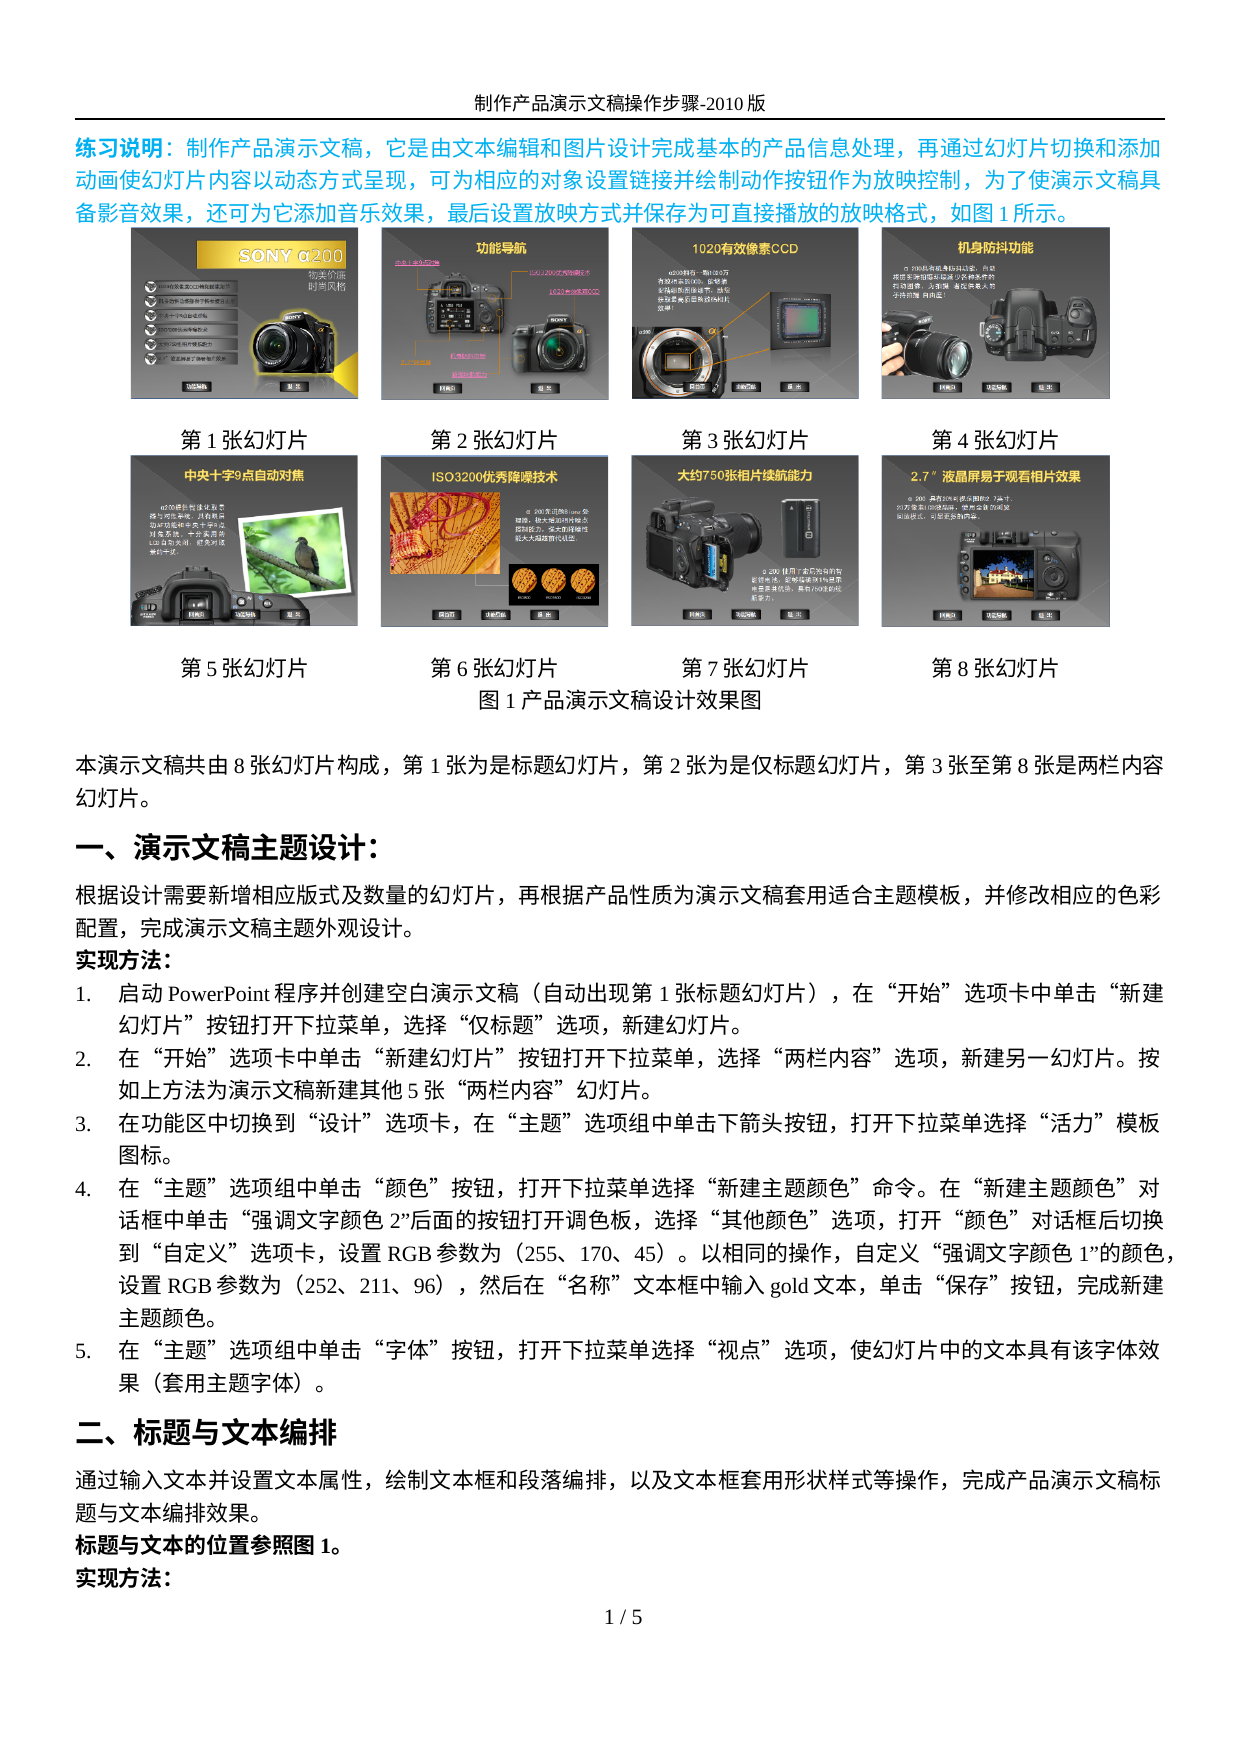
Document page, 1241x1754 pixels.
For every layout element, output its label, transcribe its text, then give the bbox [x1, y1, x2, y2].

table_cell 第4张幻灯片 [870, 423, 1121, 455]
list 启动PowerPoint程序并创建空白演示文稿（自动出现第1张标题幻灯片），在“开始”选项卡中单击“新建幻灯片”按钮打开下拉菜单，选择“仅标题”选项，新建幻灯片。 [75, 975, 1165, 1040]
picture [632, 227, 859, 399]
text 本演示文稿共由8张幻灯片构成，第1张为是标题幻灯片，第2张为是仅标题幻灯片，第3张至第8张是两栏内容幻灯片。 [75, 748, 1165, 813]
picture [130, 227, 359, 399]
text 实现方法： [75, 1560, 1165, 1593]
table_header [620, 228, 870, 423]
text 练习说明：制作产品演示文稿，它是由文本编辑和图片设计完成基本的产品信息处理，再通过幻灯片切换和添加动画使幻灯片内容以动态方式呈现，可为相应的对象设置链接并绘制动作按钮作为放映控制，为了使演示文稿具备影音效果，还可为它添加音乐效果，最后设置放映方式并保存为可直接播放的放映格式，如图1所示。 [75, 130, 1165, 228]
text 通过输入文本并设置文本属性，绘制文本框和段落编排，以及文本框套用形状样式等操作，完成产品演示文稿标题与文本编排效果。 [75, 1463, 1165, 1528]
table_header [370, 228, 620, 423]
text 一、演示文稿主题设计： [75, 813, 1165, 878]
picture [881, 455, 1110, 627]
table_cell 第3张幻灯片 [620, 423, 870, 455]
text 实现方法： [75, 943, 1165, 975]
picture [631, 455, 859, 626]
picture [130, 455, 358, 626]
table_cell 第2张幻灯片 [370, 423, 620, 455]
table_cell [119, 455, 369, 650]
picture [381, 227, 609, 400]
picture [380, 455, 609, 627]
list 在功能区中切换到“设计”选项卡，在“主题”选项组中单击下箭头按钮，打开下拉菜单选择“活力”模板图标。 [75, 1105, 1165, 1170]
list 在“开始”选项卡中单击“新建幻灯片”按钮打开下拉菜单，选择“两栏内容”选项，新建另一幻灯片。按如上方法为演示文稿新建其他5张“两栏内容”幻灯片。 [75, 1040, 1165, 1105]
table_cell [870, 455, 1121, 650]
table_header [119, 228, 369, 423]
picture [881, 227, 1110, 399]
table_cell [620, 455, 870, 650]
table_cell 第8张幻灯片 [870, 650, 1121, 683]
table_cell 第6张幻灯片 [370, 650, 620, 683]
table_cell 第1张幻灯片 [119, 423, 369, 455]
list 在“主题”选项组中单击“字体”按钮，打开下拉菜单选择“视点”选项，使幻灯片中的文本具有该字体效果（套用主题字体）。 [75, 1333, 1165, 1398]
picture [786, 211, 792, 222]
table_cell [370, 455, 620, 650]
table_cell 第7张幻灯片 [620, 650, 870, 683]
text 根据设计需要新增相应版式及数量的幻灯片，再根据产品性质为演示文稿套用适合主题模板，并修改相应的色彩配置，完成演示文稿主题外观设计。 [75, 878, 1165, 943]
table_cell 第5张幻灯片 [119, 650, 369, 683]
table_header [870, 228, 1121, 423]
table_cell 图1 产品演示文稿设计效果图 [119, 683, 1121, 715]
text 标题与文本的位置参照图1。 [75, 1528, 1165, 1560]
list 在“主题”选项组中单击“颜色”按钮，打开下拉菜单选择“新建主题颜色”命令。在“新建主题颜色”对话框中单击“强调文字颜色后面的按钮打开调色板，选择“其他颜色”选项，打开“颜色”对话框后切换到“自定义”选项卡，设置RGB参数为（255、170、45）。以相同的操作，自定义“强调文字颜色的颜色，设置RGB参数为（252、211、96），然后在“名称”文本框中输入gold文本，单击“保存”按钮，完成新建主题颜色。 [75, 1170, 1165, 1333]
text 二、标题与文本编排 [75, 1398, 1165, 1463]
